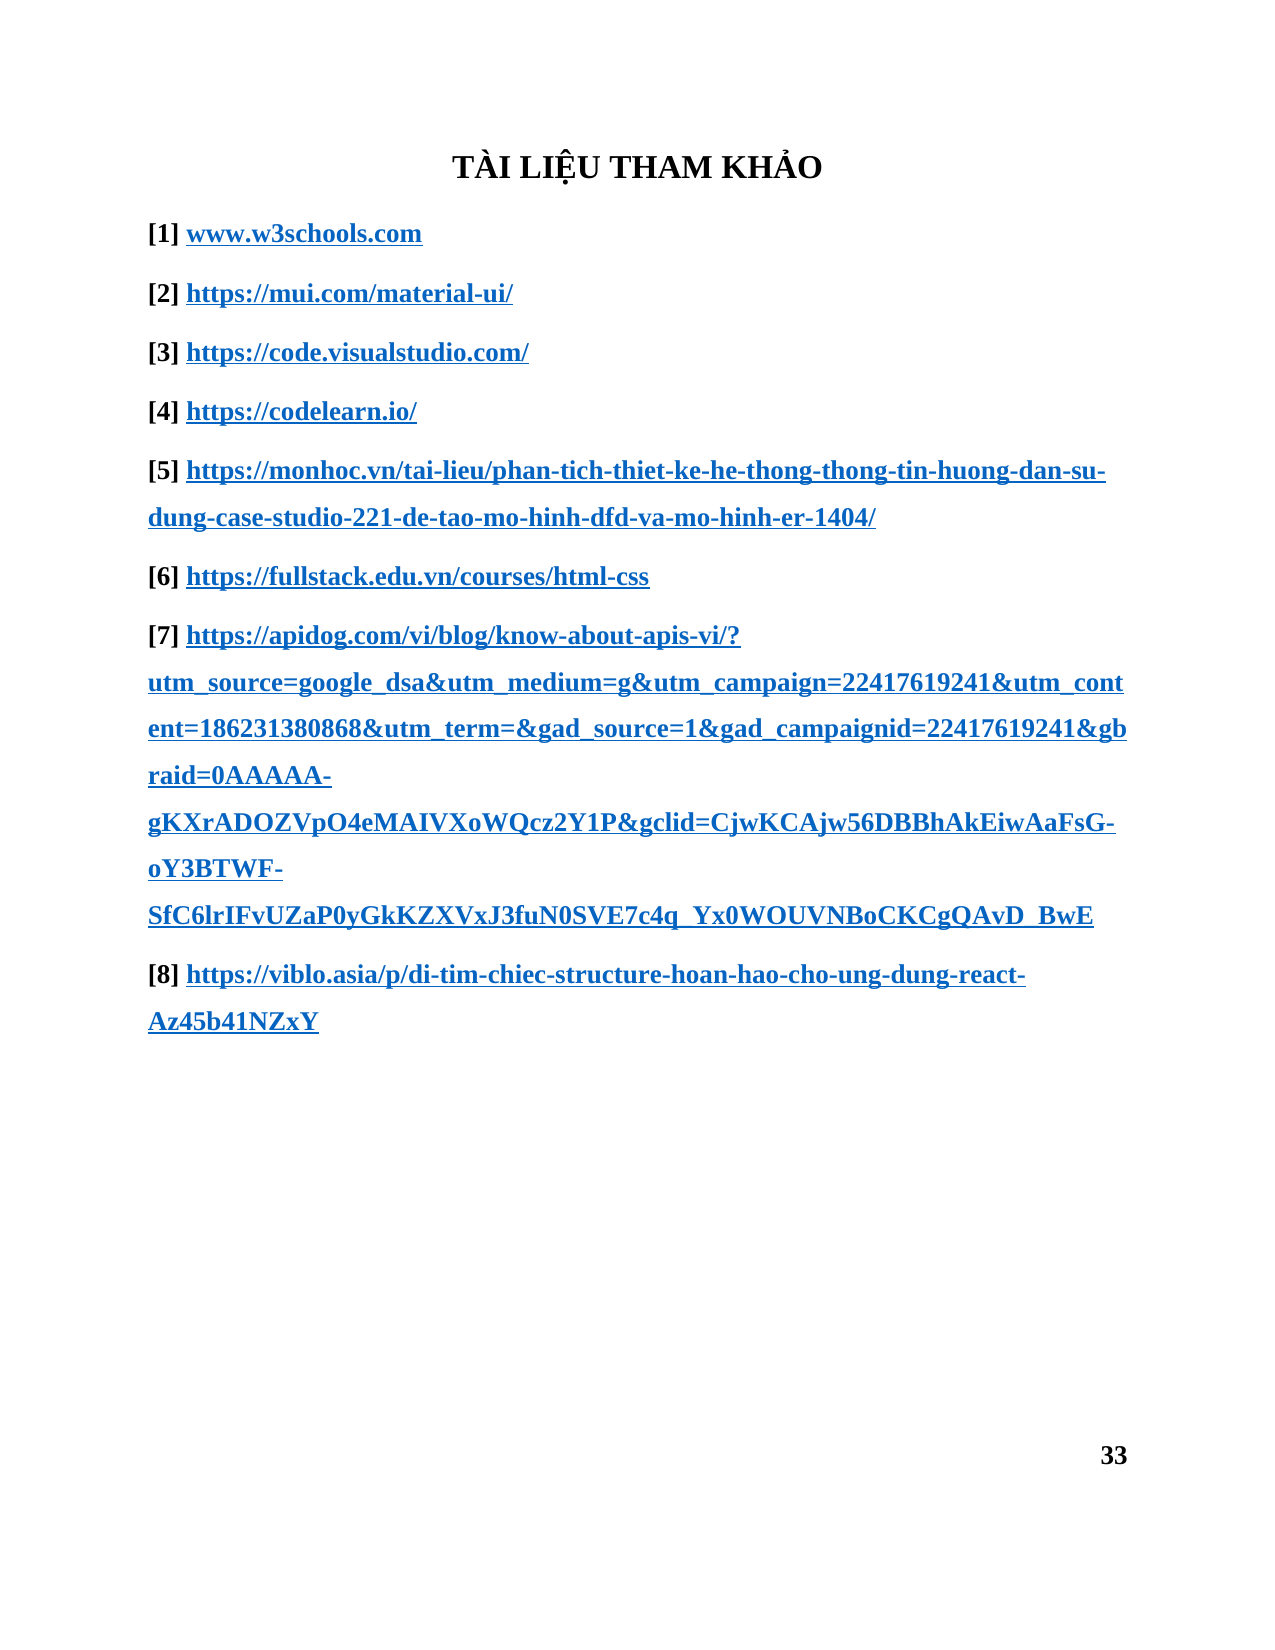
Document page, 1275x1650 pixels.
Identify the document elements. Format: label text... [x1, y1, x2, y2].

text [7] https://apidog.com/vi/blog/know-about-apis-vi/?utm_source=google_dsa&utm_medium=g&utm_campaign=22417619241&utm_content=186231380868&utm_term=&gad_source=1&gad_campaignid=22417619241&gbraid=0AAAAA-gKXrADOZVpO4eMAIVXoWQcz2Y1P&gclid=CjwKCAjw56DBBhAkEiwAaFsG-oY3BTWF-SfC6lrIFvUZaP0yGkKZXVxJ3fuN0SVE7c4q_Yx0WOUVNBoCKCgQAvD_BwE [148, 619, 1127, 740]
text [2] https://mui.com/material-ui/ [148, 277, 1127, 308]
text [1] www.w3schools.com [148, 218, 1127, 249]
text [6] https://fullstack.edu.vn/courses/html-css [148, 560, 1127, 591]
text TÀI LIỆU THAM KHẢO [148, 148, 1127, 186]
text [7] https://apidog.com/vi/blog/know-about-apis-vi/?utm_source=google_dsa&utm_medium=g&utm_campaign=22417619241&utm_content=186231380868&utm_term=&gad_source=1&gad_campaignid=22417619241&gbraid=0AAAAA-gKXrADOZVpO4eMAIVXoWQcz2Y1P&gclid=CjwKCAjw56DBBhAkEiwAaFsG-oY3BTWF-SfC6lrIFvUZaP0yGkKZXVxJ3fuN0SVE7c4q_Yx0WOUVNBoCKCgQAvD_BwE [148, 741, 1127, 930]
text [8] https://viblo.asia/p/di-tim-chiec-structure-hoan-hao-cho-ung-dung-react-Az45b41NZxY [148, 958, 1127, 1036]
text [5] https://monhoc.vn/tai-lieu/phan-tich-thiet-ke-he-thong-thong-tin-huong-dan-su-dung-case-studio-221-de-tao-mo-hinh-dfd-va-mo-hinh-er-1404/ [148, 454, 1127, 532]
text [3] https://code.visualstudio.com/ [148, 336, 1127, 367]
text [4] https://codelearn.io/ [148, 395, 1127, 426]
